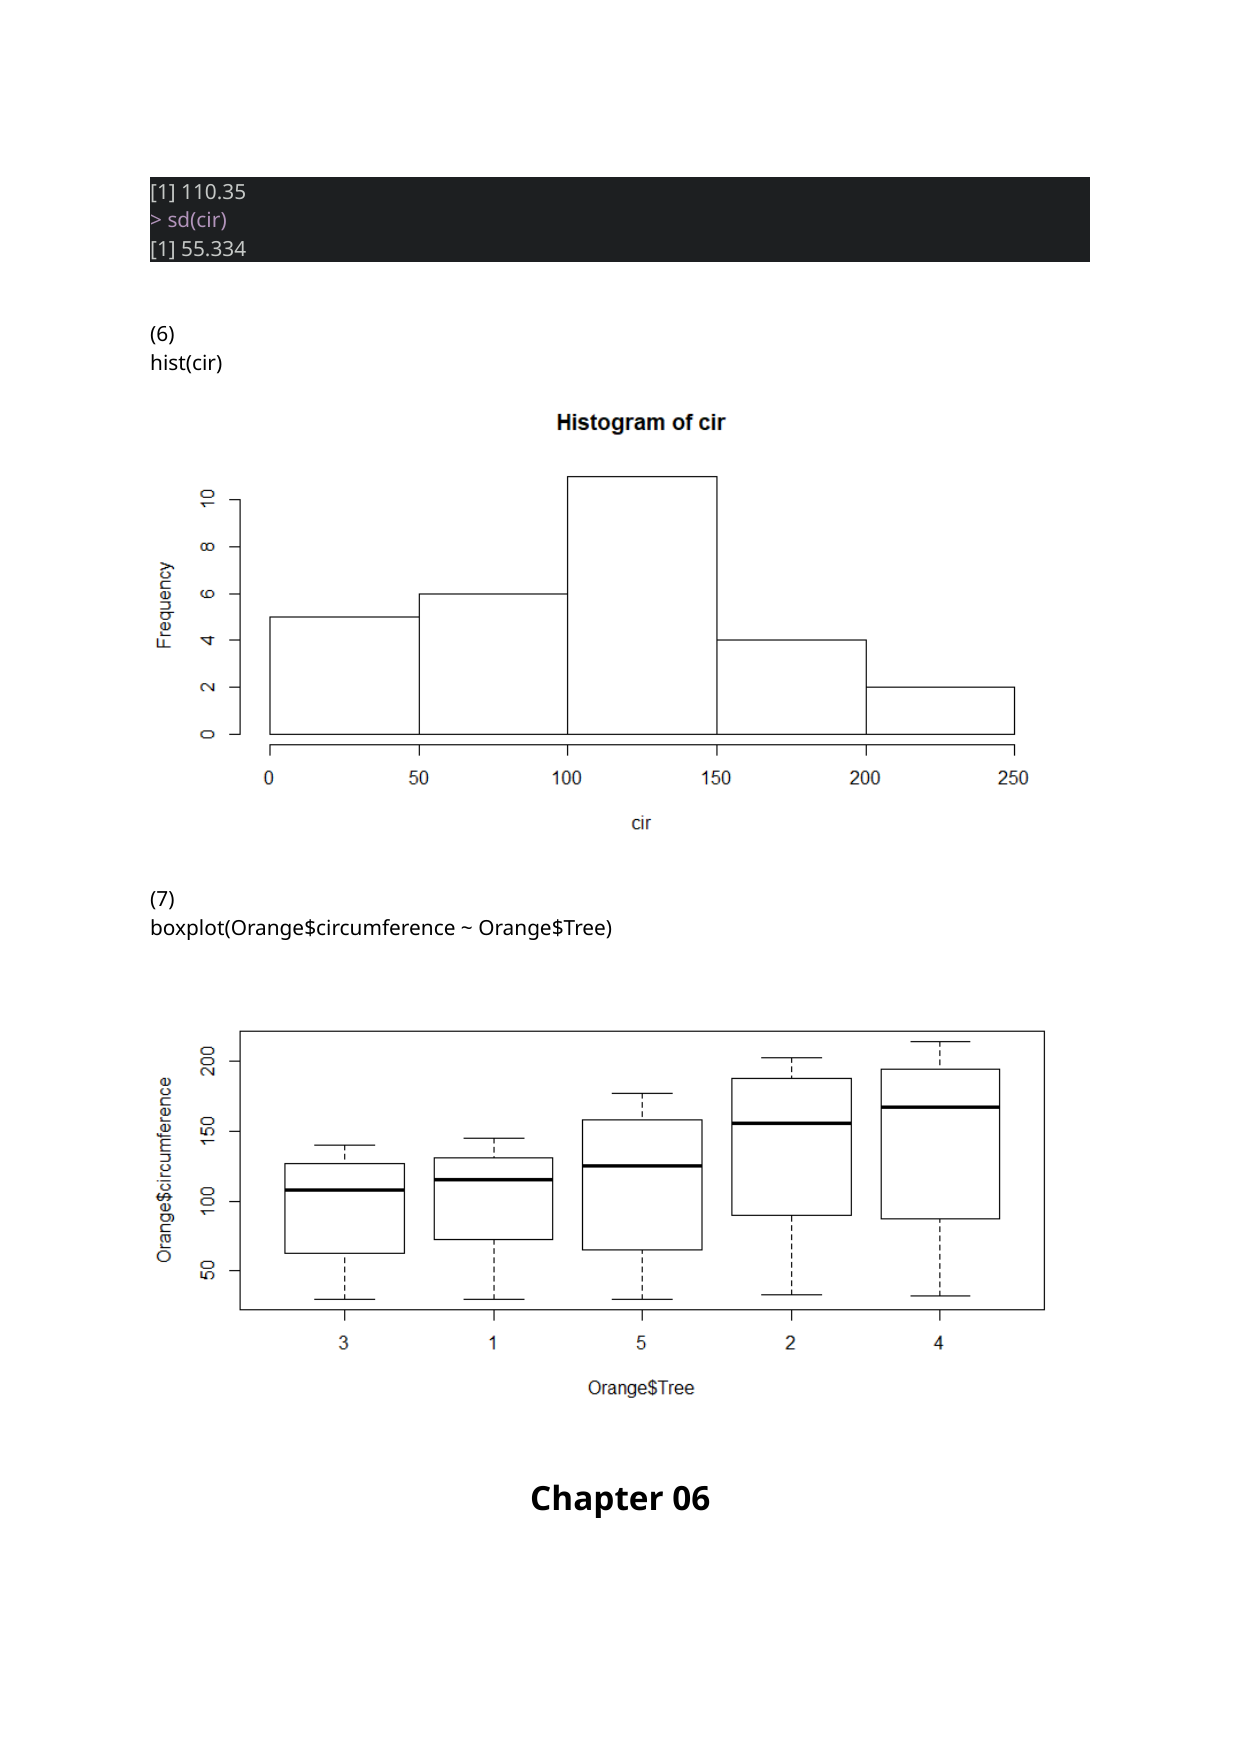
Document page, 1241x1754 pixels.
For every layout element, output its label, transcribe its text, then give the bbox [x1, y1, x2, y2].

text (6) [150, 319, 1090, 348]
text (7) [150, 884, 1090, 913]
text boxplot(Orange$circumference ~ Orange$Tree) [150, 913, 1090, 941]
text [1] 110.35 [150, 177, 1090, 206]
title Chapter 06 [150, 1475, 1090, 1520]
text hist(cir) [150, 348, 1090, 376]
picture [150, 376, 1091, 857]
text > sd(cir) [150, 206, 1090, 234]
picture [150, 941, 1091, 1422]
text [1] 55.334 [150, 234, 1090, 262]
